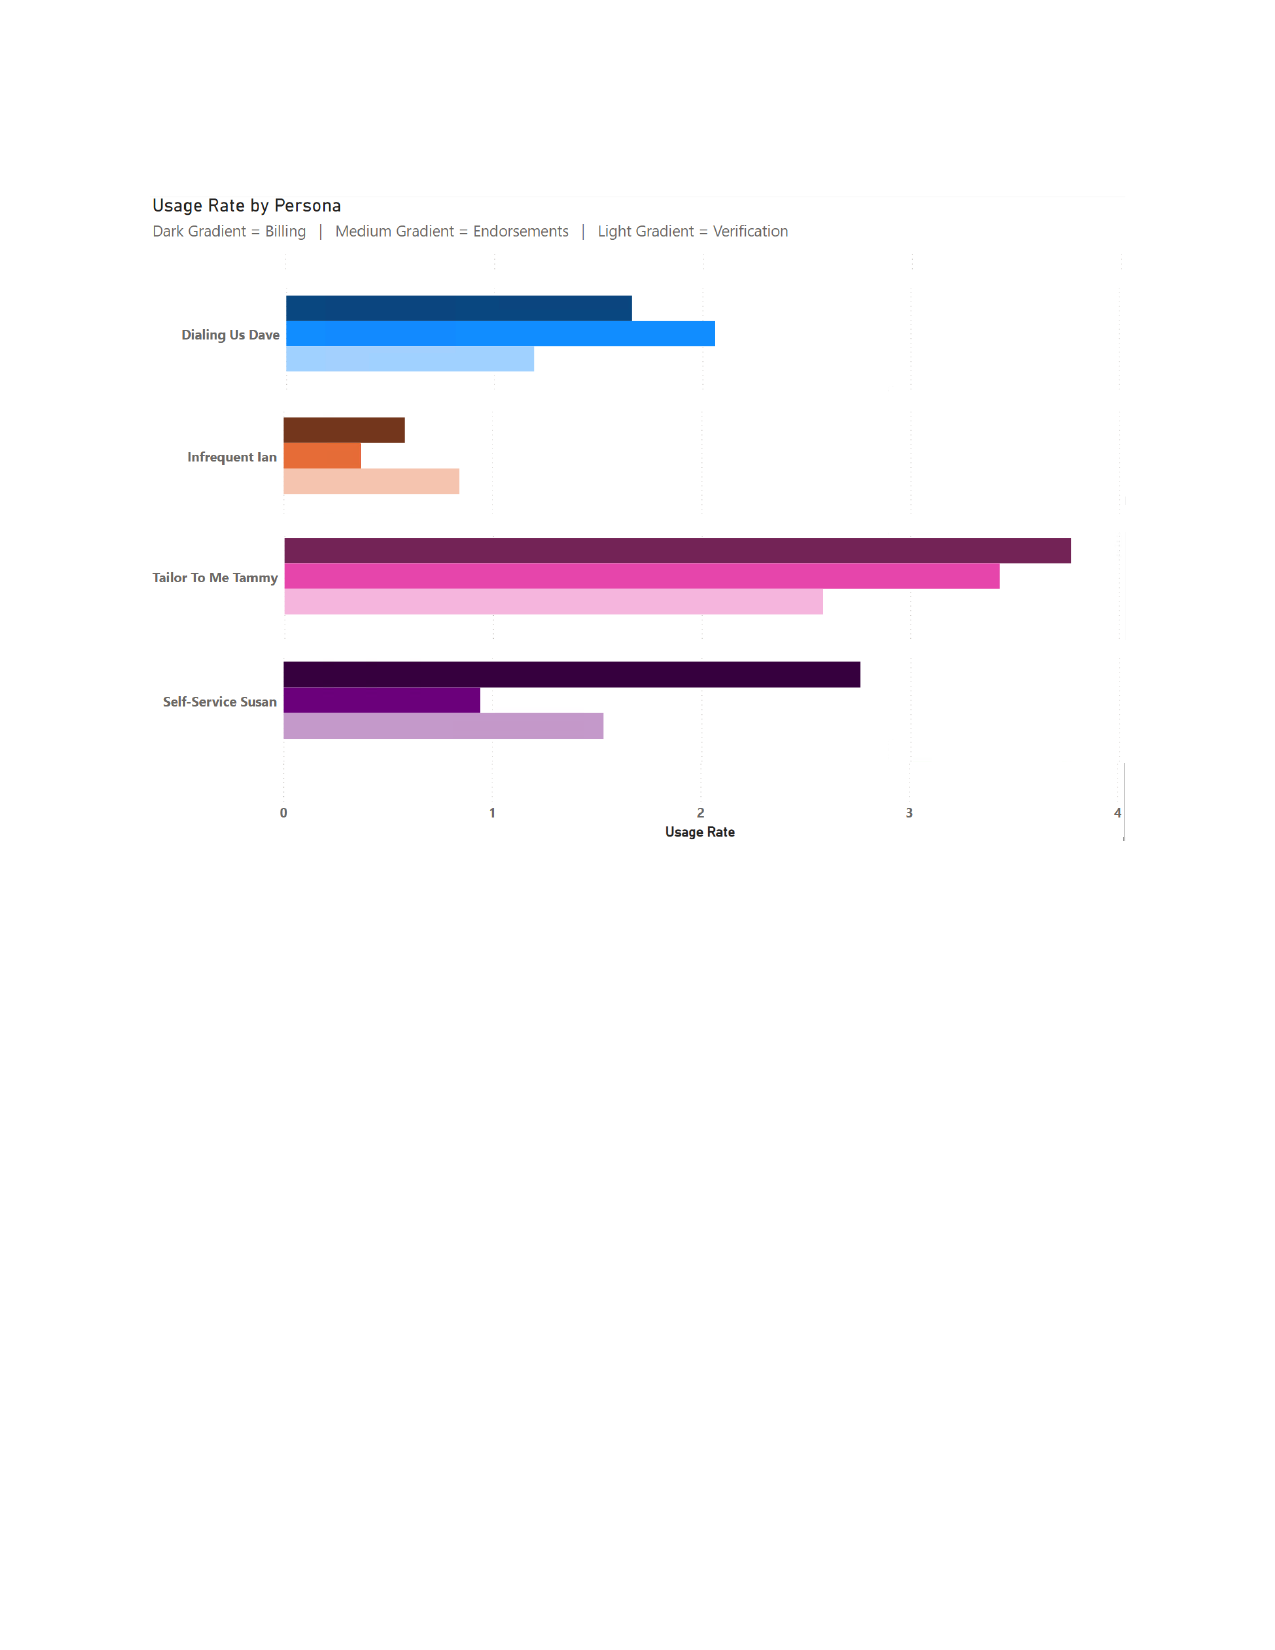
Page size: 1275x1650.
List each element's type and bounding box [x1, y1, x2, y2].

picture [150, 658, 1125, 762]
picture [150, 288, 1125, 392]
picture [150, 196, 1125, 270]
picture [150, 410, 1125, 514]
picture [150, 763, 1125, 841]
picture [150, 532, 1125, 640]
